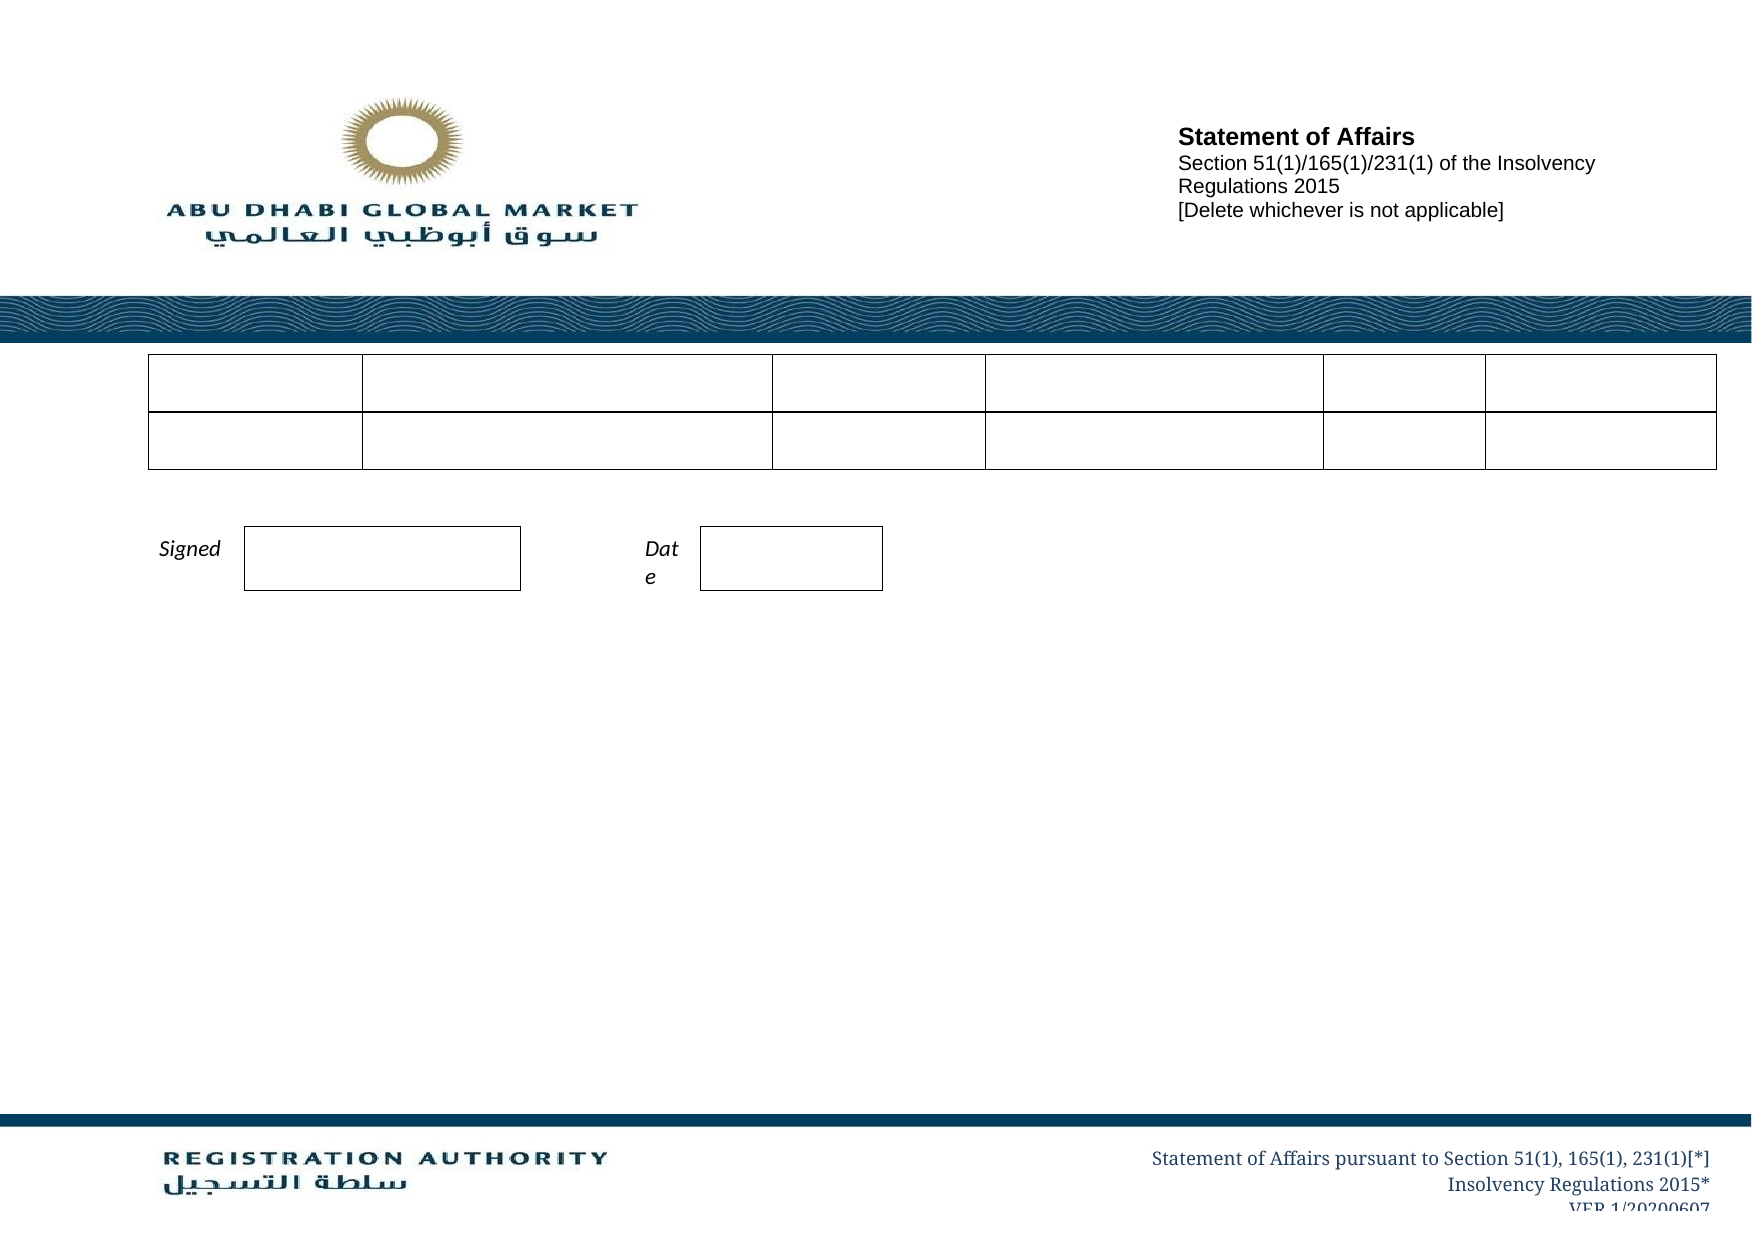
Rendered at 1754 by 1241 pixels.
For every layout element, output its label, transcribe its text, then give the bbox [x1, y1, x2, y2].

picture [0, 1118, 1752, 1234]
table_cell [363, 355, 772, 411]
table_cell [149, 413, 362, 468]
table_header Signed [148, 526, 244, 590]
table_cell [773, 355, 985, 411]
table_header Date [521, 526, 700, 590]
table_cell [1324, 355, 1485, 411]
table_header [245, 527, 520, 590]
table_cell [773, 413, 985, 468]
table_cell [1486, 413, 1716, 468]
table_cell [986, 413, 1323, 468]
table_cell [1486, 355, 1716, 411]
table_header [701, 527, 882, 590]
table_cell [363, 413, 772, 468]
table_cell [986, 355, 1323, 411]
table_cell [1324, 413, 1485, 468]
table_cell [149, 355, 362, 411]
picture [0, 0, 1752, 341]
